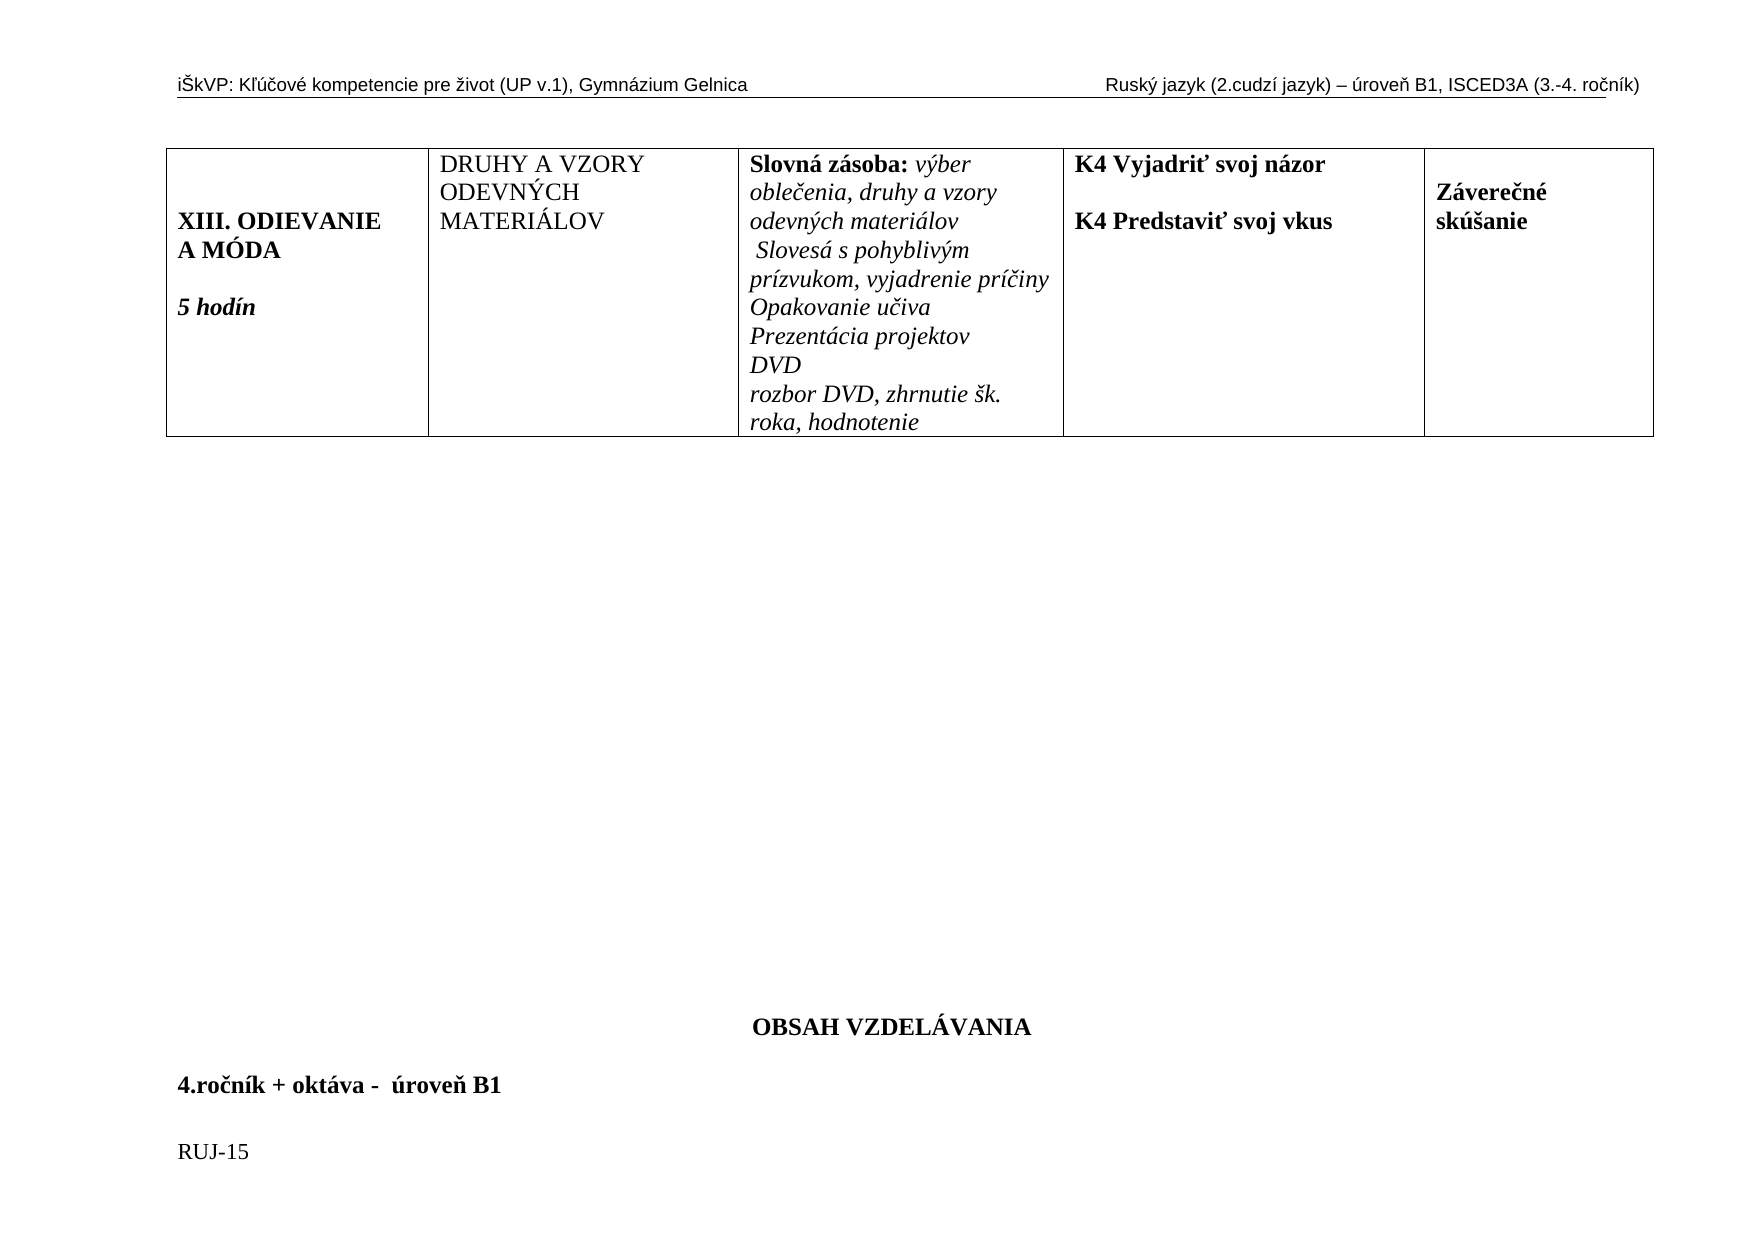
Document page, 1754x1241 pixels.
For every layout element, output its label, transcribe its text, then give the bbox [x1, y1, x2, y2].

text 4.ročník + oktáva - úroveň B1 [177, 1070, 1606, 1098]
text OBSAH VZDELÁVANIA [177, 1012, 1606, 1041]
